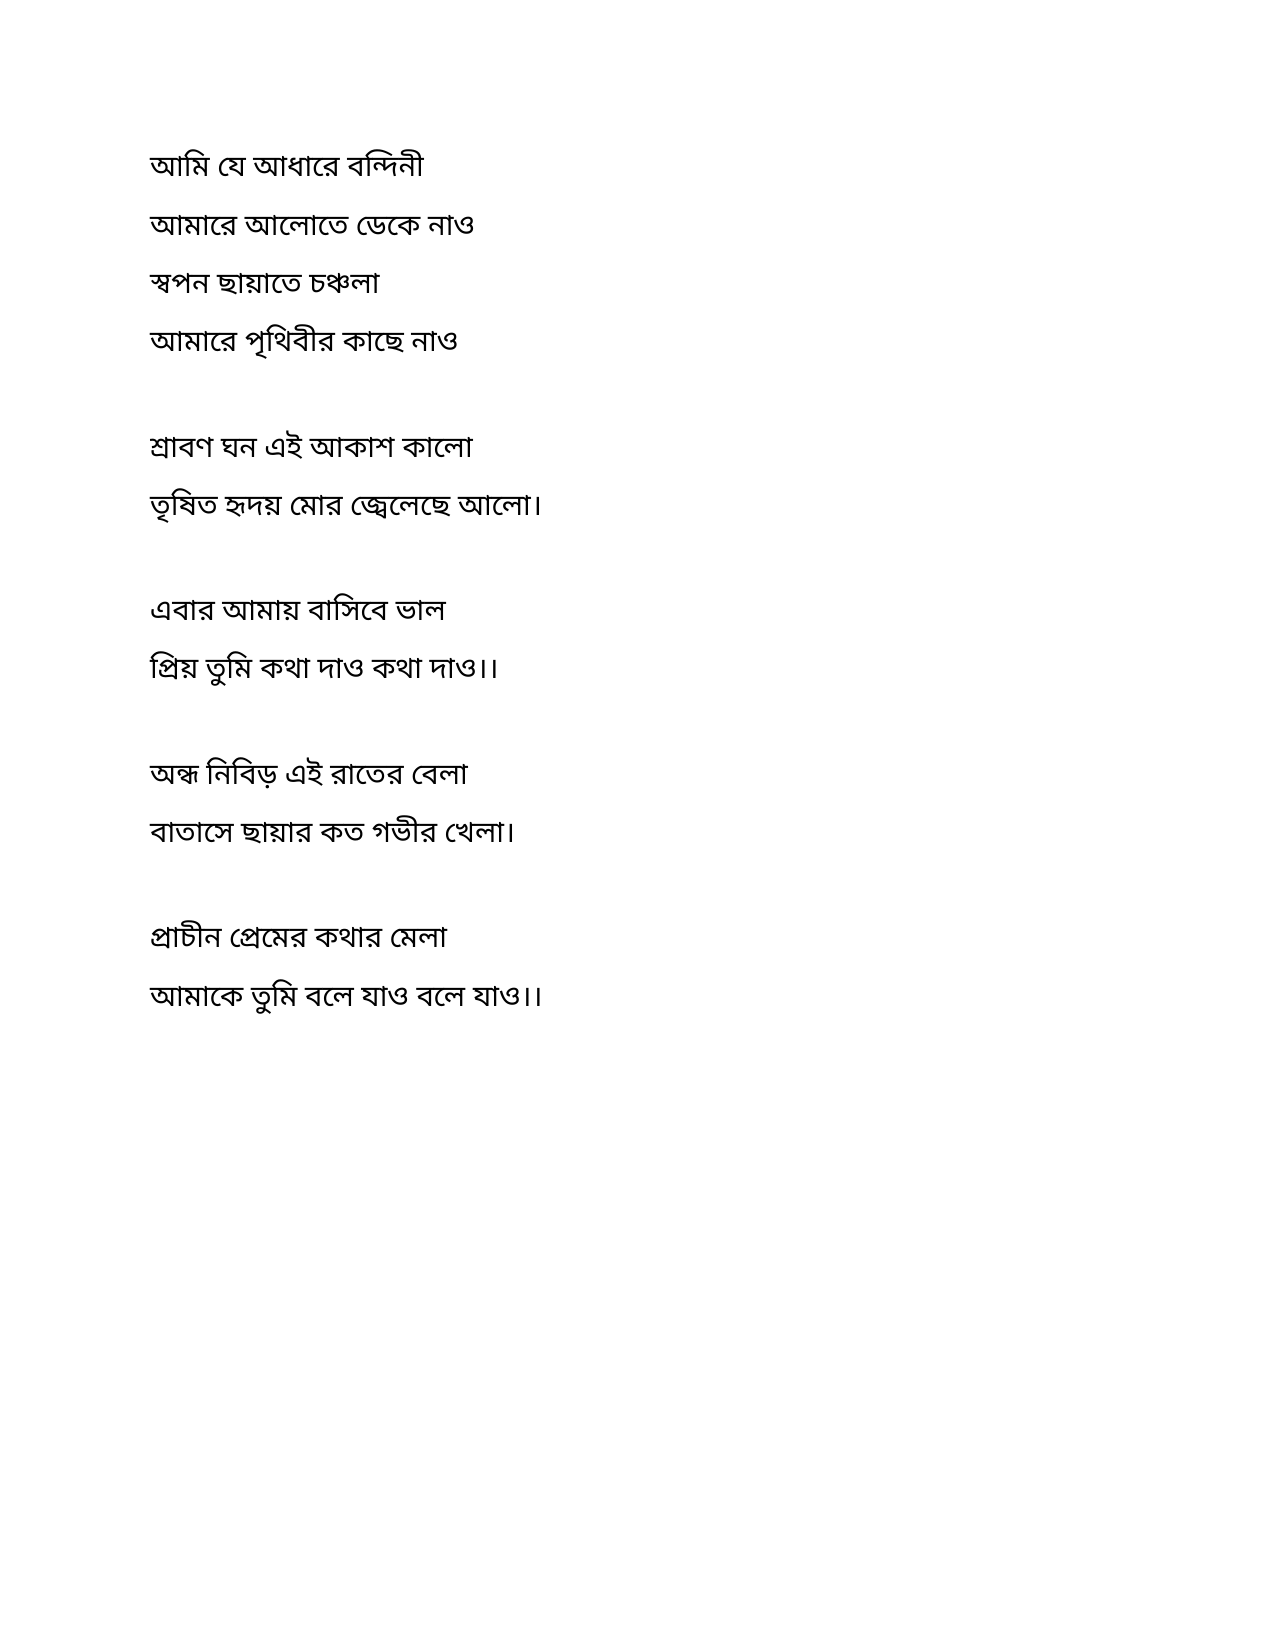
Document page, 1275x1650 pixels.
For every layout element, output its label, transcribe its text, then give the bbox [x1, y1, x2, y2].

text আমারে আলোতে ডেকে নাও [150, 208, 1125, 247]
text আমি যে আধারে বন্দিনী [150, 150, 1125, 189]
text শ্রাবণ ঘন এই আকাশ কালো [150, 430, 1125, 469]
text তৃষিত হৃদয় মোর জ্বেলেছে আলো। [150, 488, 1125, 527]
text স্বপন ছায়াতে চঞ্চলা [150, 267, 1125, 305]
text অন্ধ নিবিড় এই রাতের বেলা [150, 757, 1125, 796]
text বাতাসে ছায়ার কত গভীর খেলা। [150, 816, 1125, 854]
text আমারে পৃথিবীর কাছে নাও [150, 325, 1125, 364]
text প্রিয় তুমি কথা দাও কথা দাও।। [150, 652, 1125, 691]
text আমাকে তুমি বলে যাও বলে যাও।। [150, 979, 1125, 1018]
text প্রাচীন প্রেমের কথার মেলা [150, 921, 1125, 959]
text এবার আমায় বাসিবে ভাল [150, 594, 1125, 632]
